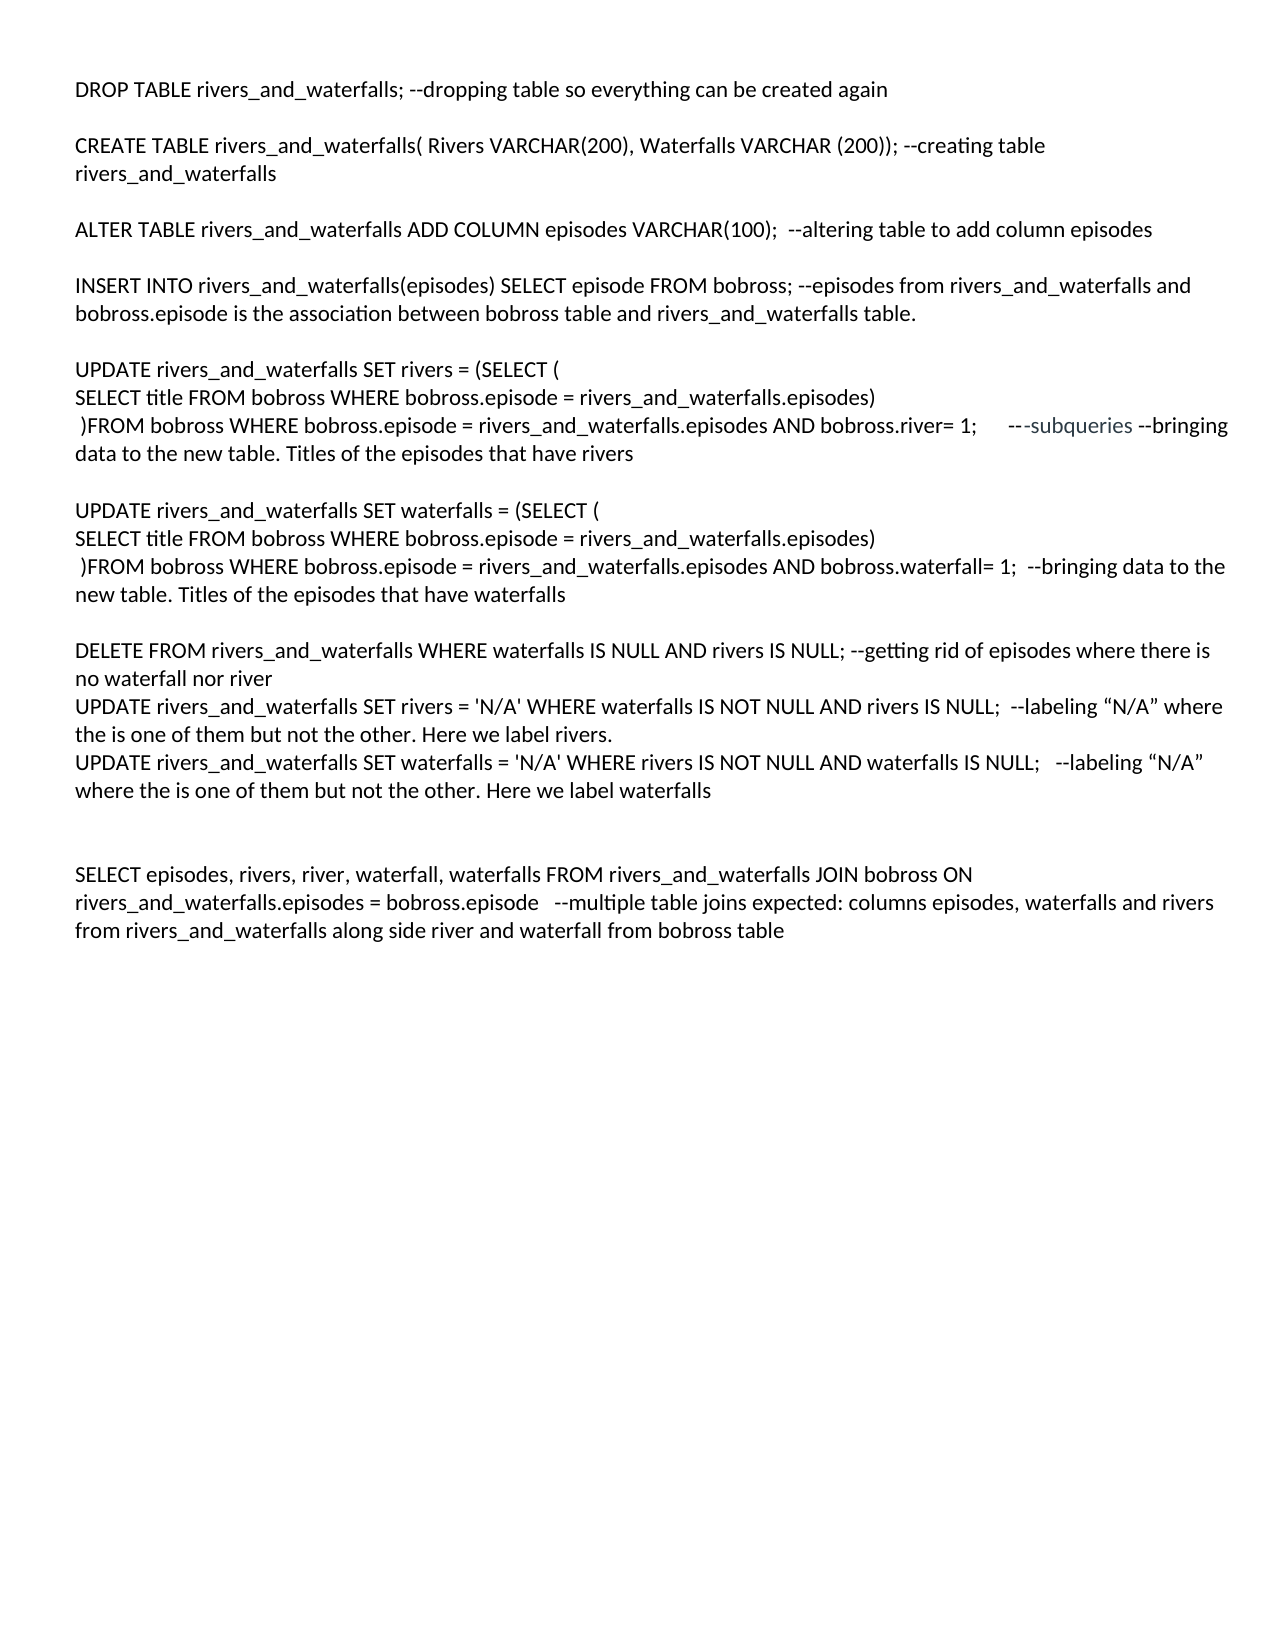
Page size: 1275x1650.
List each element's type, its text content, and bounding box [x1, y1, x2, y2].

text DELETE FROM rivers_and_waterfalls WHERE waterfalls IS NULL AND rivers IS NULL; --getting rid of episodes where there is no waterfall nor river [75, 636, 1228, 692]
text ALTER TABLE rivers_and_waterfalls ADD COLUMN episodes VARCHAR(100); --altering table to add column episodes [75, 215, 1228, 243]
text UPDATE rivers_and_waterfalls SET waterfalls = 'N/A' WHERE rivers IS NOT NULL AND waterfalls IS NULL; --labeling “N/A” where the is one of them but not the other. Here we label waterfalls [75, 748, 1228, 804]
text SELECT title FROM bobross WHERE bobross.episode = rivers_and_waterfalls.episodes) [75, 383, 1228, 411]
text CREATE TABLE rivers_and_waterfalls( Rivers VARCHAR(200), Waterfalls VARCHAR (200)); --creating table rivers_and_waterfalls [75, 131, 1228, 187]
text UPDATE rivers_and_waterfalls SET waterfalls = (SELECT ( [75, 496, 1228, 524]
text INSERT INTO rivers_and_waterfalls(episodes) SELECT episode FROM bobross; --episodes from rivers_and_waterfalls and bobross.episode is the association between bobross table and rivers_and_waterfalls table. [75, 271, 1228, 327]
text )FROM bobross WHERE bobross.episode = rivers_and_waterfalls.episodes AND bobross.river= 1; ---subqueries --bringing data to the new table. Titles of the episodes that have rivers [75, 411, 1228, 467]
text )FROM bobross WHERE bobross.episode = rivers_and_waterfalls.episodes AND bobross.waterfall= 1; --bringing data to the new table. Titles of the episodes that have waterfalls [75, 552, 1228, 608]
text SELECT title FROM bobross WHERE bobross.episode = rivers_and_waterfalls.episodes) [75, 524, 1228, 552]
text UPDATE rivers_and_waterfalls SET rivers = 'N/A' WHERE waterfalls IS NOT NULL AND rivers IS NULL; --labeling “N/A” where the is one of them but not the other. Here we label rivers. [75, 692, 1228, 748]
text UPDATE rivers_and_waterfalls SET rivers = (SELECT ( [75, 355, 1228, 383]
text SELECT episodes, rivers, river, waterfall, waterfalls FROM rivers_and_waterfalls JOIN bobross ON rivers_and_waterfalls.episodes = bobross.episode --multiple table joins expected: columns episodes, waterfalls and rivers from rivers_and_waterfalls along side river and waterfall from bobross table [75, 860, 1228, 944]
text DROP TABLE rivers_and_waterfalls; --dropping table so everything can be created again [75, 75, 1228, 103]
